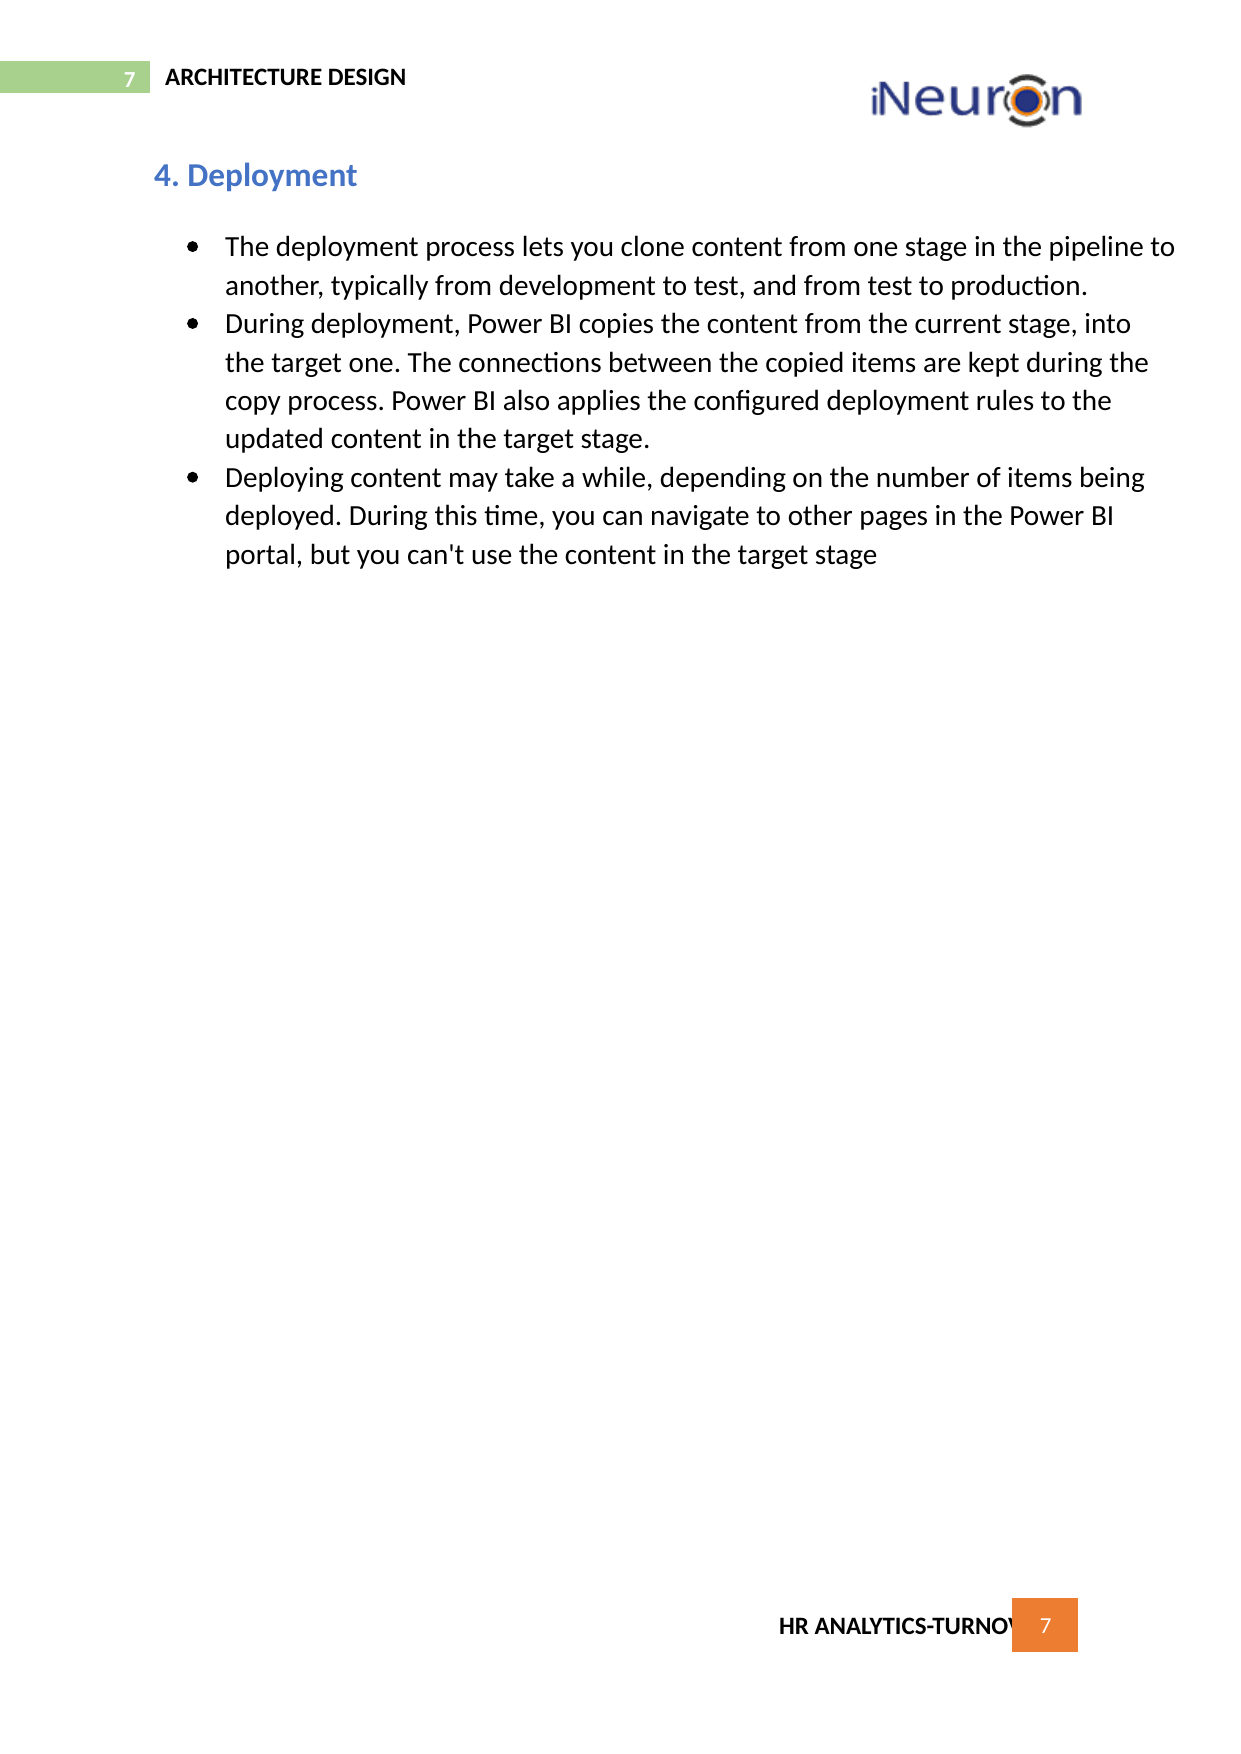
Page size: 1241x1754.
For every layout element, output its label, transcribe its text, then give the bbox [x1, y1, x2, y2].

picture [870, 73, 1085, 129]
list The deployment process lets you clone content from one stage in the pipeline to another, typically from development to test, and from test to production. [187, 228, 1178, 302]
list During deployment, Power BI copies the content from the current stage, into the target one. The connections between the copied items are kept during the copy process. Power BI also applies the configured deployment rules to the updated content in the target stage. [187, 305, 1178, 456]
list Deploying content may take a while, depending on the number of items being deployed. During this time, you can navigate to other pages in the Power BI portal, but you can't use the content in the target stage [187, 459, 1178, 572]
subtitle 4. Deployment [148, 154, 1178, 195]
